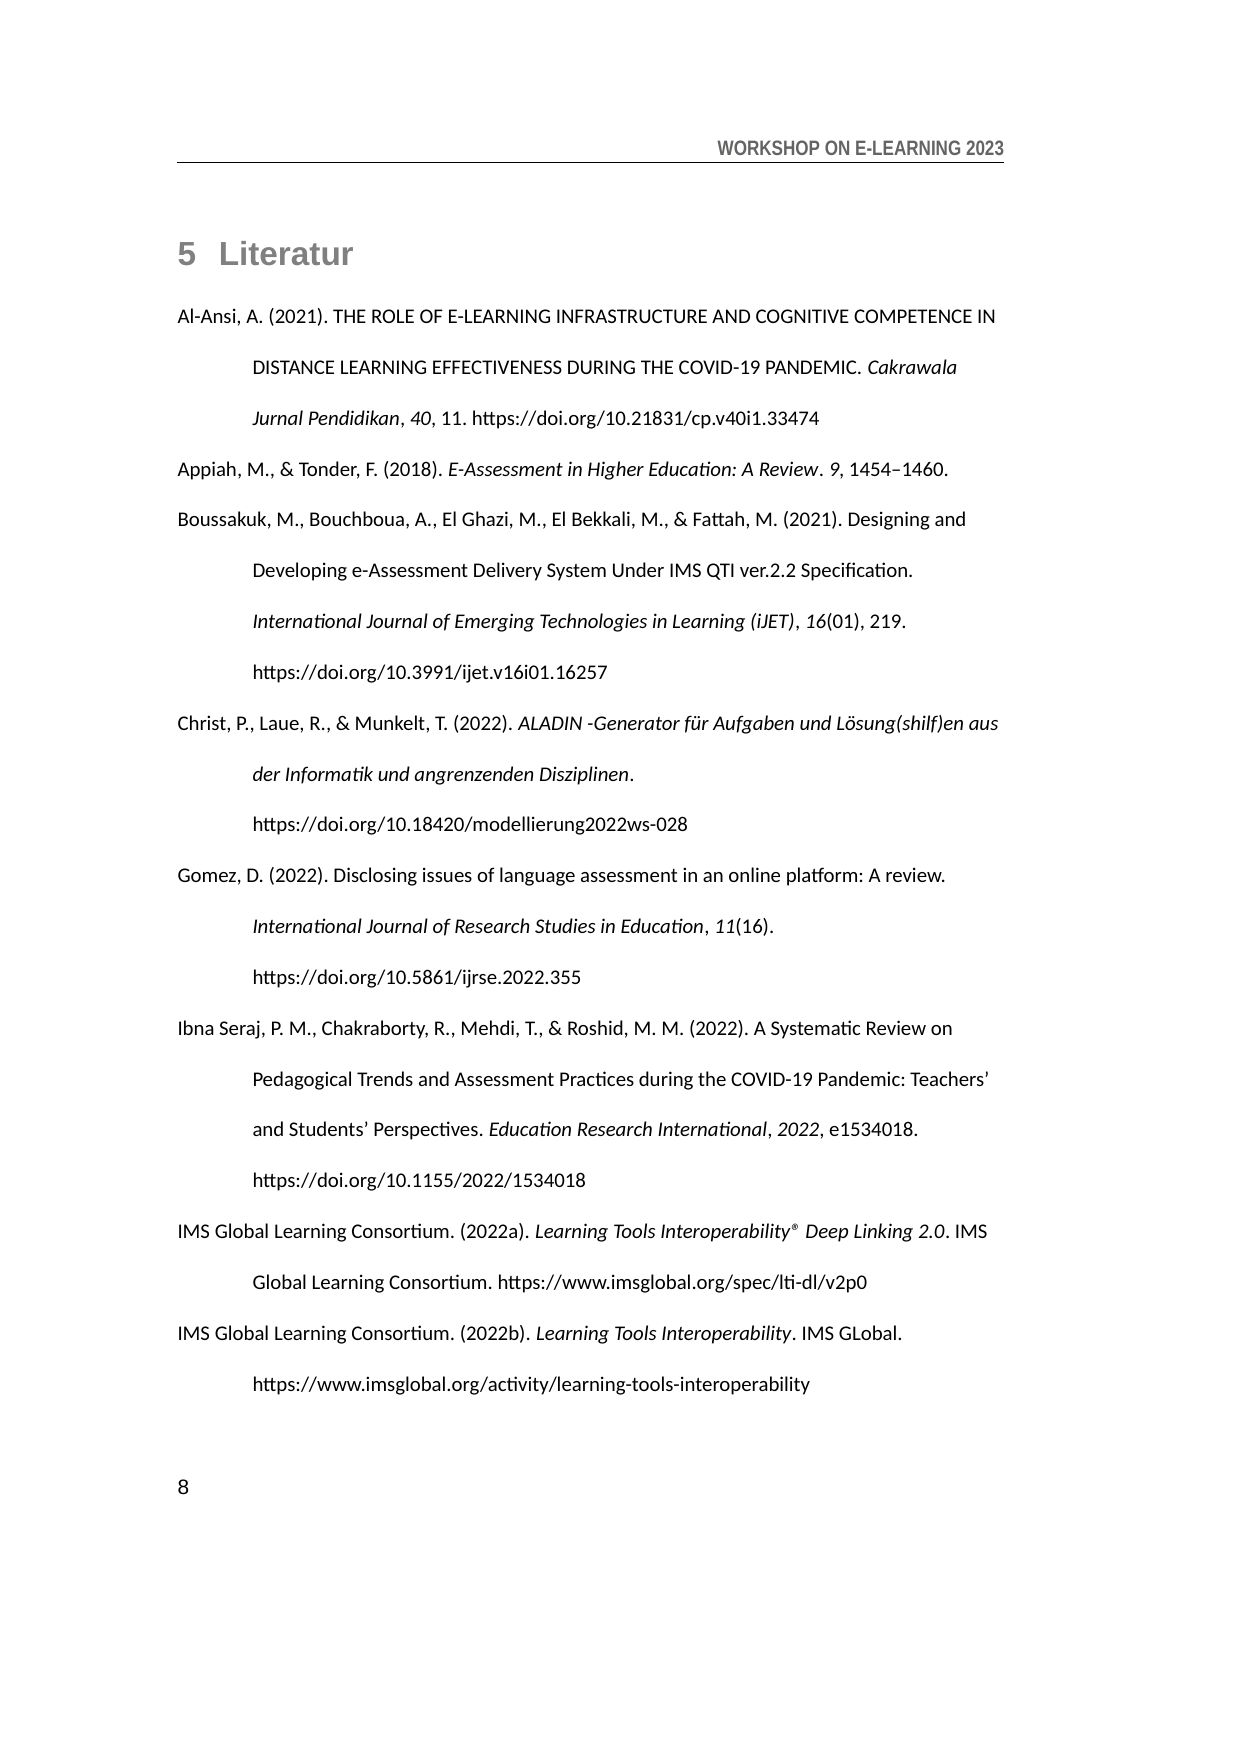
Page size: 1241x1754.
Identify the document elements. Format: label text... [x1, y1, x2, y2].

text Boussakuk, M., Bouchboua, A., El Ghazi, M., El Bekkali, M., & Fattah, M. (2021). Designing and Developing e-Assessment Delivery System Under IMS QTI ver.2.2 Specification. International Journal of Emerging Technologies in Learning (iJET), 16(01), 219. https://doi.org/10.3991/ijet.v16i01.16257 [177, 507, 1004, 684]
text Ibna Seraj, P. M., Chakraborty, R., Mehdi, T., & Roshid, M. M. (2022). A Systematic Review on Pedagogical Trends and Assessment Practices during the COVID-19 Pandemic: Teachers’ and Students’ Perspectives. Education Research International, 2022, e1534018. https://doi.org/10.1155/2022/1534018 [177, 1015, 1004, 1193]
text Al-Ansi, A. (2021). THE ROLE OF E-LEARNING INFRASTRUCTURE AND COGNITIVE COMPETENCE IN DISTANCE LEARNING EFFECTIVENESS DURING THE COVID-19 PANDEMIC. Cakrawala Jurnal Pendidikan, 40, 11. https://doi.org/10.21831/cp.v40i1.33474 [177, 303, 1004, 430]
text Gomez, D. (2022). Disclosing issues of language assessment in an online platform: A review. International Journal of Research Studies in Education, 11(16). https://doi.org/10.5861/ijrse.2022.355 [177, 862, 1004, 989]
text IMS Global Learning Consortium. (2022b). Learning Tools Interoperability. IMS GLobal. https://www.imsglobal.org/activity/learning-tools-interoperability [177, 1320, 1004, 1396]
text Appiah, M., & Tonder, F. (2018). E-Assessment in Higher Education: A Review. 9, 1454–1460. [177, 456, 1004, 481]
text Literatur [177, 234, 1004, 272]
text Christ, P., Laue, R., & Munkelt, T. (2022). ALADIN -Generator für Aufgaben und Lösung(shilf)en aus der Informatik und angrenzenden Disziplinen. https://doi.org/10.18420/modellierung2022ws-028 [177, 710, 1004, 837]
text IMS Global Learning Consortium. (2022a). Learning Tools Interoperability® Deep Linking 2.0. IMS Global Learning Consortium. https://www.imsglobal.org/spec/lti-dl/v2p0 [177, 1218, 1004, 1294]
